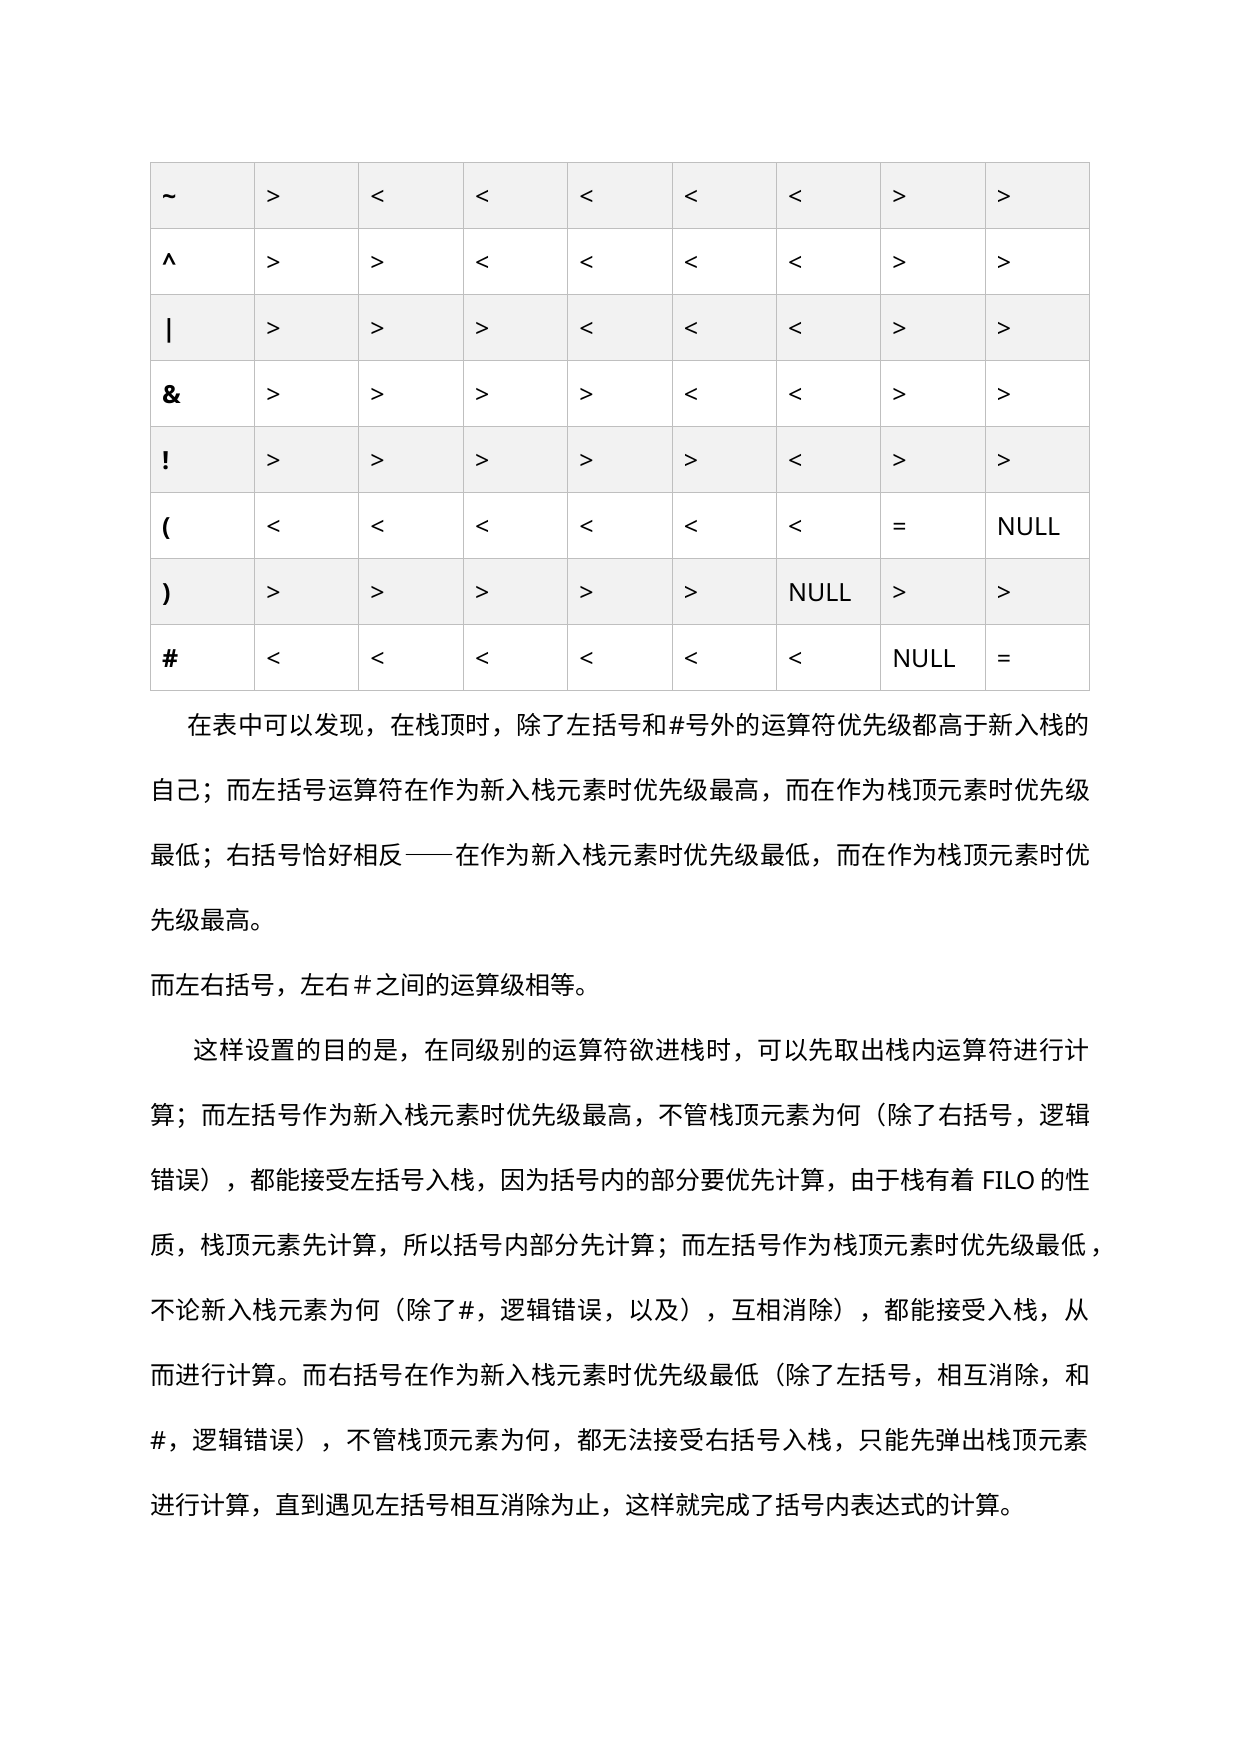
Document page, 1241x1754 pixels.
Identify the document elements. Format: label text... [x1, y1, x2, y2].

table_cell < [359, 163, 463, 228]
table_cell < [568, 625, 672, 690]
table_cell < [568, 229, 672, 294]
table_cell > [986, 361, 1089, 426]
table_cell > [568, 559, 672, 624]
table_cell < [464, 493, 567, 558]
table_cell > [986, 295, 1089, 360]
table_cell < [673, 361, 776, 426]
table_cell > [359, 229, 463, 294]
table_cell < [673, 295, 776, 360]
table_cell < [777, 361, 880, 426]
table_cell < [255, 493, 358, 558]
table_cell < [673, 625, 776, 690]
table_cell > [359, 427, 463, 492]
table_cell < [464, 229, 567, 294]
table_cell < [568, 163, 672, 228]
table_cell > [255, 559, 358, 624]
table_cell < [464, 625, 567, 690]
table_cell < [777, 625, 880, 690]
table_cell > [881, 163, 985, 228]
table_cell NULL [881, 625, 985, 690]
table_cell > [568, 361, 672, 426]
table_cell < [777, 229, 880, 294]
text 在表中可以发现，在栈顶时，除了左括号和#号外的运算符优先级都高于新入栈的自己；而左括号运算符在作为新入栈元素时优先级最高，而在作为栈顶元素时优先级最低；右括号恰好相反——在作为新入栈元素时优先级最低，而在作为栈顶元素时优先级最高。 [150, 691, 1090, 951]
table_cell < [777, 295, 880, 360]
table_cell < [359, 493, 463, 558]
table_cell # [151, 625, 254, 690]
table_cell > [986, 229, 1089, 294]
table_cell = [881, 493, 985, 558]
table_cell < [464, 163, 567, 228]
table_cell > [881, 361, 985, 426]
table_cell < [673, 229, 776, 294]
table_cell > [255, 163, 358, 228]
table_cell ! [151, 427, 254, 492]
table_cell > [464, 361, 567, 426]
table_cell NULL [986, 493, 1089, 558]
table_cell ~ [151, 163, 254, 228]
text 而左右括号，左右＃之间的运算级相等。 [150, 951, 1090, 1016]
table_cell > [464, 295, 567, 360]
table_cell ( [151, 493, 254, 558]
table_cell > [359, 295, 463, 360]
table_cell > [986, 559, 1089, 624]
table_cell > [255, 229, 358, 294]
table_cell > [986, 427, 1089, 492]
table_cell < [568, 295, 672, 360]
table_cell > [881, 559, 985, 624]
table_cell > [255, 427, 358, 492]
table_cell < [777, 163, 880, 228]
table_cell > [568, 427, 672, 492]
table_cell > [255, 361, 358, 426]
table_cell & [151, 361, 254, 426]
table_cell NULL [777, 559, 880, 624]
table_cell < [777, 427, 880, 492]
table_cell > [986, 163, 1089, 228]
table_cell > [359, 559, 463, 624]
table_cell < [673, 493, 776, 558]
table_cell > [673, 559, 776, 624]
table_cell > [464, 559, 567, 624]
table_cell ) [151, 559, 254, 624]
table_cell > [673, 427, 776, 492]
table_cell < [777, 493, 880, 558]
table_cell | [151, 295, 254, 360]
table_cell = [986, 625, 1089, 690]
table_cell ^ [151, 229, 254, 294]
table_cell > [881, 229, 985, 294]
table_cell < [673, 163, 776, 228]
table_cell < [359, 625, 463, 690]
table_cell > [464, 427, 567, 492]
table_cell < [255, 625, 358, 690]
table_cell > [255, 295, 358, 360]
table_cell > [881, 427, 985, 492]
table_cell > [881, 295, 985, 360]
table_cell < [568, 493, 672, 558]
text 这样设置的目的是，在同级别的运算符欲进栈时，可以先取出栈内运算符进行计算；而左括号作为新入栈元素时优先级最高，不管栈顶元素为何（除了右括号，逻辑错误），都能接受左括号入栈，因为括号内的部分要优先计算，由于栈有着FILO的性质，栈顶元素先计算，所以括号内部分先计算；而左括号作为栈顶元素时优先级最低，不论新入栈元素为何（除了#，逻辑错误，以及），互相消除），都能接受入栈，从而进行计算。而右括号在作为新入栈元素时优先级最低（除了左括号，相互消除，和#，逻辑错误），不管栈顶元素为何，都无法接受右括号入栈，只能先弹出栈顶元素进行计算，直到遇见左括号相互消除为止，这样就完成了括号内表达式的计算。 [150, 1016, 1090, 1536]
table_cell > [359, 361, 463, 426]
